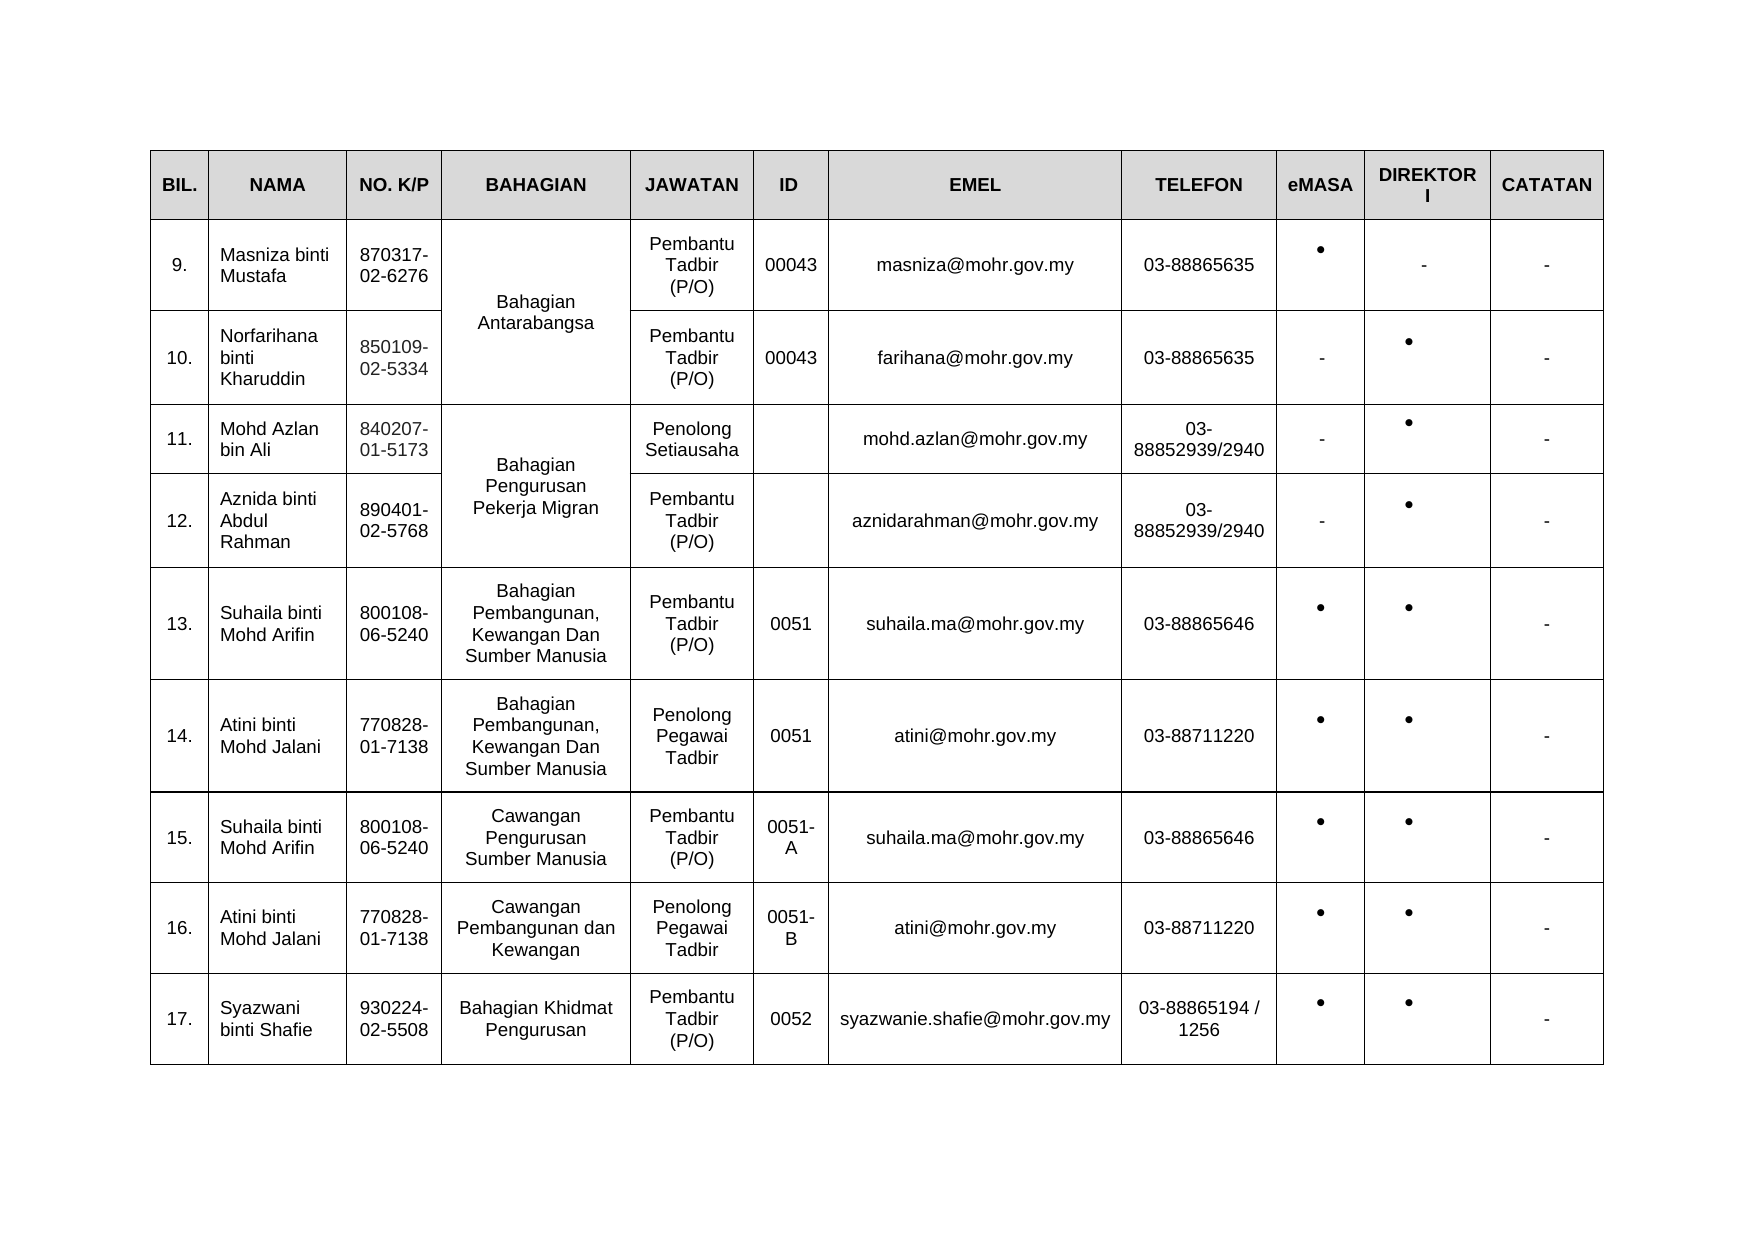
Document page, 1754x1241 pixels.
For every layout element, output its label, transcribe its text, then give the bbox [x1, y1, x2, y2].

table_cell Suhaila binti Mohd Arifin [209, 568, 346, 679]
table_cell [1277, 220, 1364, 310]
table_cell Syazwani binti Shafie [209, 974, 346, 1063]
table_cell 770828-01-7138 [347, 883, 441, 973]
table_cell Pembantu Tadbir (P/O) [631, 220, 753, 310]
table_header DIREKTORI [1365, 151, 1490, 219]
table_cell 800108-06-5240 [347, 793, 441, 882]
table_cell [1365, 311, 1490, 404]
table_cell 0051 [754, 568, 828, 679]
table_cell 0051 [754, 680, 828, 791]
table_header CATATAN [1491, 151, 1603, 219]
table_cell - [1491, 220, 1603, 310]
table_header BIL. [151, 151, 208, 219]
table_cell 800108-06-5240 [347, 568, 441, 679]
table_cell [1277, 568, 1364, 679]
table_cell - [1491, 974, 1603, 1063]
table_cell 03-88852939/2940 [1122, 405, 1276, 473]
table_cell Masniza binti Mustafa [209, 220, 346, 310]
table_cell - [1277, 311, 1364, 404]
table_cell masniza@mohr.gov.my [829, 220, 1121, 310]
table_cell suhaila.ma@mohr.gov.my [829, 793, 1121, 882]
table_cell - [1491, 568, 1603, 679]
table_cell - [1491, 883, 1603, 973]
table_cell [1277, 680, 1364, 791]
table_cell [1365, 405, 1490, 473]
table_cell - [1365, 220, 1490, 310]
table_cell suhaila.ma@mohr.gov.my [829, 568, 1121, 679]
table_cell Pembantu Tadbir (P/O) [631, 793, 753, 882]
table_cell 840207-01-5173 [347, 405, 441, 473]
table_cell 10. [151, 311, 208, 404]
table_cell Cawangan Pembangunan dan Kewangan [442, 883, 630, 973]
table_cell Pembantu Tadbir (P/O) [631, 474, 753, 567]
table_cell [1277, 883, 1364, 973]
table_cell 0052 [754, 974, 828, 1063]
table_cell Cawangan Pengurusan Sumber Manusia [442, 793, 630, 882]
table_cell Penolong Pegawai Tadbir [631, 883, 753, 973]
table_cell 17. [151, 974, 208, 1063]
table_cell [1365, 974, 1490, 1063]
table_cell 12. [151, 474, 208, 567]
table_header eMASA [1277, 151, 1364, 219]
table_cell 890401-02-5768 [347, 474, 441, 567]
table_cell [754, 474, 828, 567]
table_cell [1365, 883, 1490, 973]
table_cell farihana@mohr.gov.my [829, 311, 1121, 404]
table_cell 770828-01-7138 [347, 680, 441, 791]
table_cell Bahagian Pembangunan, Kewangan Dan Sumber Manusia [442, 680, 630, 791]
table_cell 03-88865646 [1122, 568, 1276, 679]
table_cell 03-88865635 [1122, 311, 1276, 404]
table_cell Mohd Azlan bin Ali [209, 405, 346, 473]
table_cell 0051-B [754, 883, 828, 973]
table_cell 03-88865194 / 1256 [1122, 974, 1276, 1063]
table_cell syazwanie.shafie@mohr.gov.my [829, 974, 1121, 1063]
table_cell [1277, 974, 1364, 1063]
table_cell 16. [151, 883, 208, 973]
table_cell 15. [151, 793, 208, 882]
table_header JAWATAN [631, 151, 753, 219]
table_cell Pembantu Tadbir (P/O) [631, 568, 753, 679]
table_cell Bahagian Pengurusan Pekerja Migran [442, 405, 630, 567]
table_cell - [1491, 680, 1603, 791]
table_header NO. K/P [347, 151, 441, 219]
table_header NAMA [209, 151, 346, 219]
table_cell 03-88865646 [1122, 793, 1276, 882]
table_cell 14. [151, 680, 208, 791]
table_cell - [1491, 405, 1603, 473]
table_cell Bahagian Khidmat Pengurusan [442, 974, 630, 1063]
table_cell 00043 [754, 220, 828, 310]
table_cell Pembantu Tadbir (P/O) [631, 311, 753, 404]
table_cell [1365, 680, 1490, 791]
table_cell 850109-02-5334 [347, 311, 441, 404]
table_cell - [1491, 793, 1603, 882]
table_cell 03-88865635 [1122, 220, 1276, 310]
table_cell 11. [151, 405, 208, 473]
table_cell [1365, 793, 1490, 882]
table_header TELEFON [1122, 151, 1276, 219]
table_cell 930224-02-5508 [347, 974, 441, 1063]
table_cell - [1277, 474, 1364, 567]
table_cell 870317-02-6276 [347, 220, 441, 310]
table_cell Atini binti Mohd Jalani [209, 680, 346, 791]
table_header BAHAGIAN [442, 151, 630, 219]
table_cell 03-88711220 [1122, 680, 1276, 791]
table_cell 03-88711220 [1122, 883, 1276, 973]
table_cell - [1277, 405, 1364, 473]
table_cell atini@mohr.gov.my [829, 680, 1121, 791]
table_cell Bahagian Antarabangsa [442, 220, 630, 404]
table_cell Suhaila binti Mohd Arifin [209, 793, 346, 882]
table_cell Penolong Pegawai Tadbir [631, 680, 753, 791]
table_cell 03-88852939/2940 [1122, 474, 1276, 567]
table_cell Aznida binti Abdul Rahman [209, 474, 346, 567]
table_cell 9. [151, 220, 208, 310]
table_header ID [754, 151, 828, 219]
table_cell Norfarihana binti Kharuddin [209, 311, 346, 404]
table_cell aznidarahman@mohr.gov.my [829, 474, 1121, 567]
table_cell 0051-A [754, 793, 828, 882]
table_cell Bahagian Pembangunan, Kewangan Dan Sumber Manusia [442, 568, 630, 679]
table_cell 00043 [754, 311, 828, 404]
table_header EMEL [829, 151, 1121, 219]
table_cell mohd.azlan@mohr.gov.my [829, 405, 1121, 473]
table_cell [1365, 568, 1490, 679]
table_cell [1365, 474, 1490, 567]
table_cell - [1491, 474, 1603, 567]
table_cell Penolong Setiausaha [631, 405, 753, 473]
table_cell [754, 405, 828, 473]
table_cell Pembantu Tadbir (P/O) [631, 974, 753, 1063]
table_cell Atini binti Mohd Jalani [209, 883, 346, 973]
table_cell - [1491, 311, 1603, 404]
table_cell 13. [151, 568, 208, 679]
table_cell atini@mohr.gov.my [829, 883, 1121, 973]
table_cell [1277, 793, 1364, 882]
